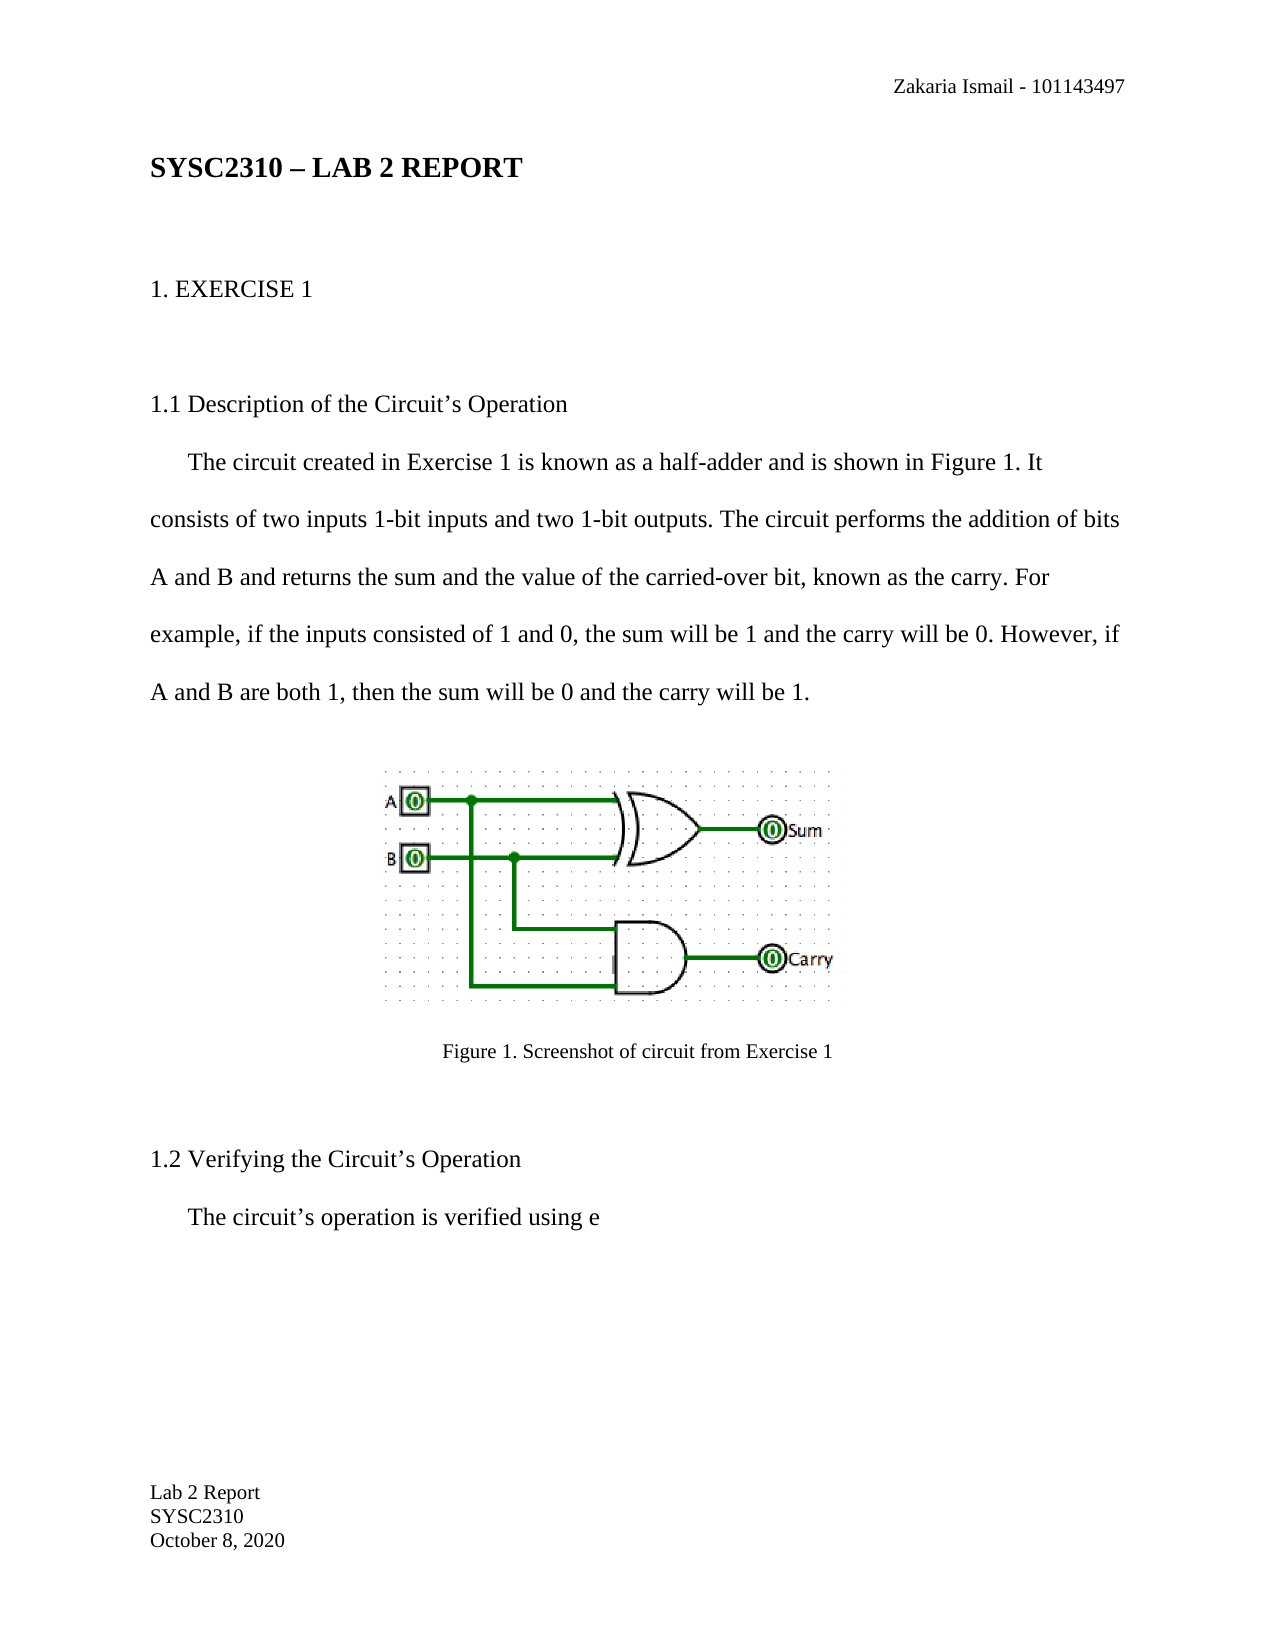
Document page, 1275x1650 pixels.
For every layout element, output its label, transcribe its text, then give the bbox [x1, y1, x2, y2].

text 1. EXERCISE 1 [150, 274, 1125, 303]
list Verifying the Circuit’s Operation [150, 1144, 1125, 1173]
list Description of the Circuit’s Operation [150, 389, 1125, 418]
text SYSC2310 – LAB 2 REPORT [150, 150, 1125, 183]
picture [377, 758, 843, 1010]
text The circuit created in Exercise 1 is known as a half-adder and is shown in Figure 1. It consists of two inputs 1-bit inputs and two 1-bit outputs. The circuit performs the addition of bits A and B and returns the sum and the value of the carried-over bit, known as the carry. For example, if the inputs consisted of 1 and 0, the sum will be 1 and the carry will be 0. However, if A and B are both 1, then the sum will be 0 and the carry will be 1. [150, 447, 1125, 706]
text The circuit’s operation is verified using e [187, 1202, 1125, 1231]
